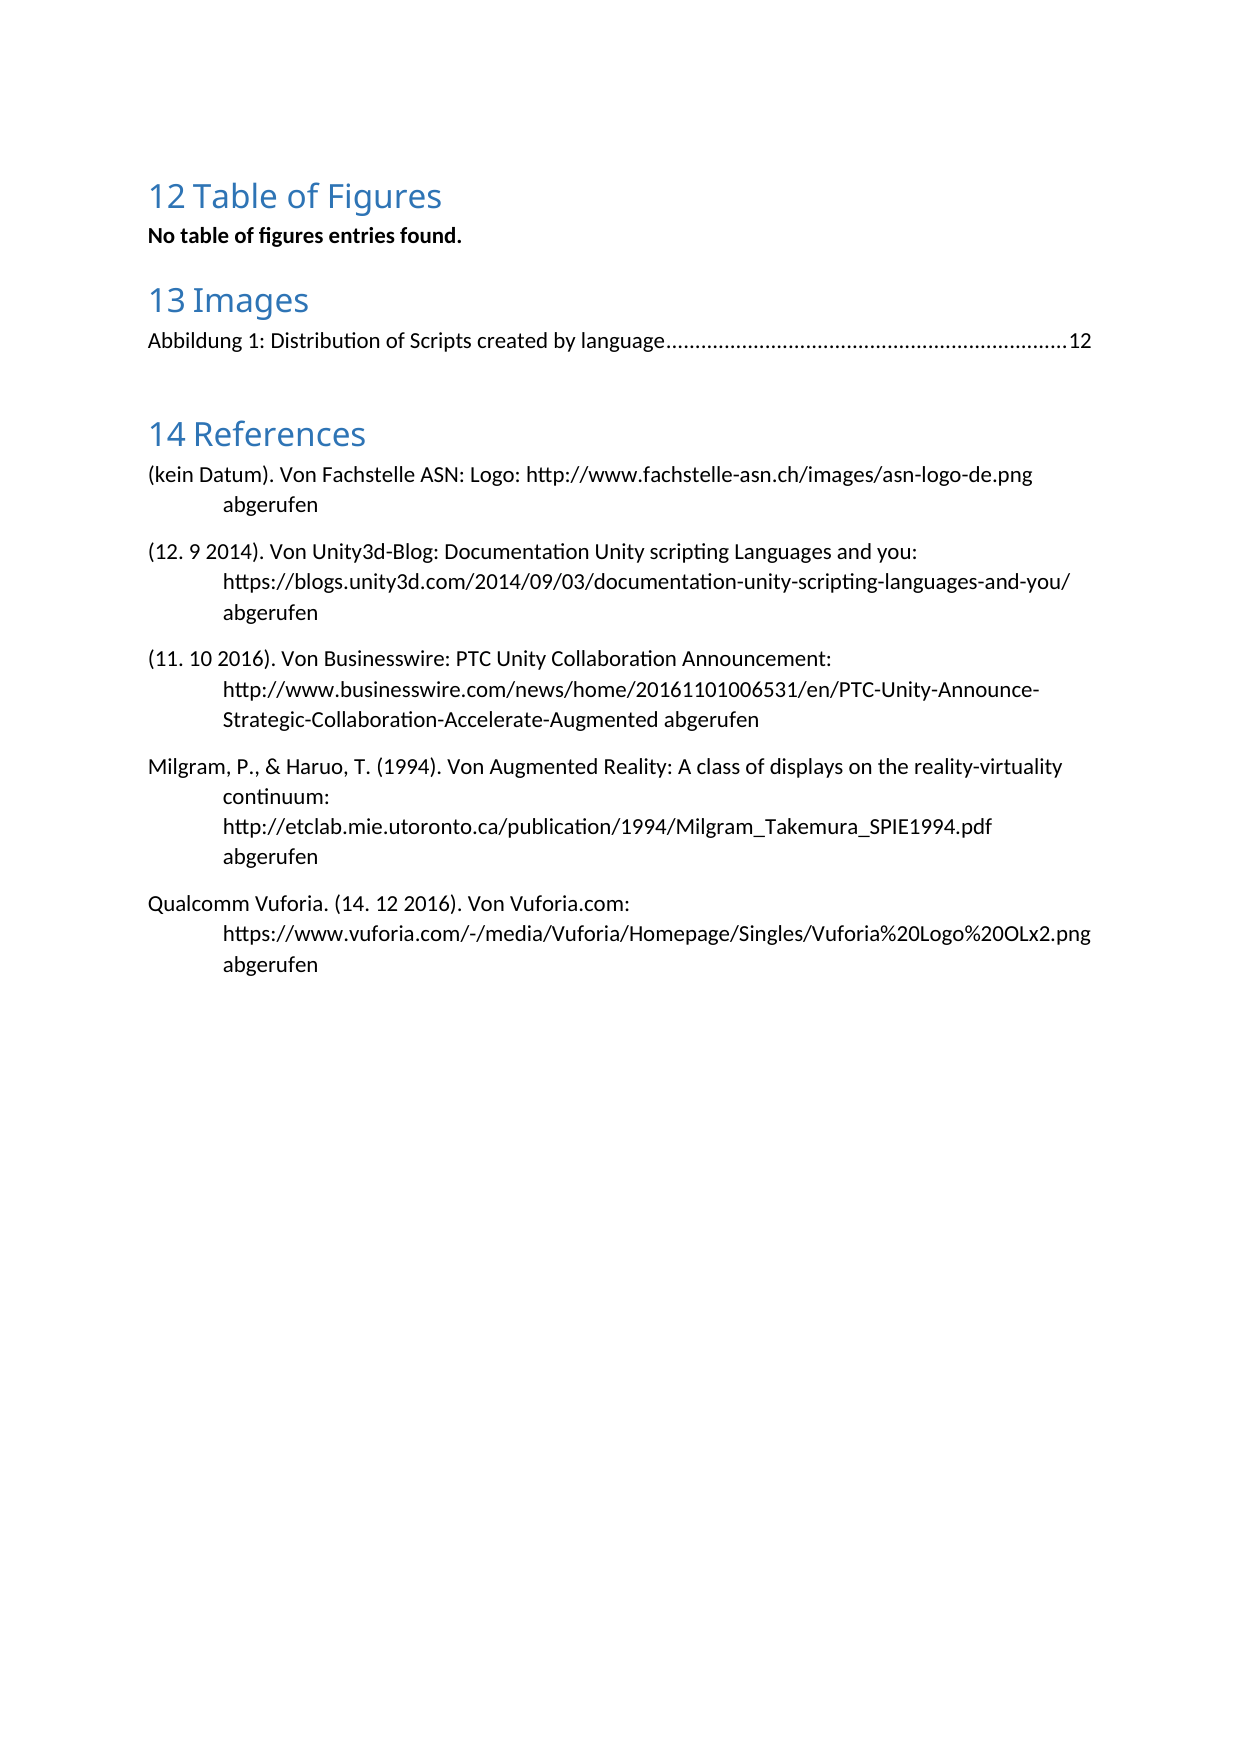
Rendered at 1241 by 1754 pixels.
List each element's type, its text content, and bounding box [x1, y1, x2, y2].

text Abbildung 1: Distribution of Scripts created by language 12 [148, 326, 1093, 354]
subtitle Table of Figures [148, 173, 1093, 218]
subtitle Images [148, 277, 1093, 322]
text No table of figures entries found. [148, 222, 1093, 249]
